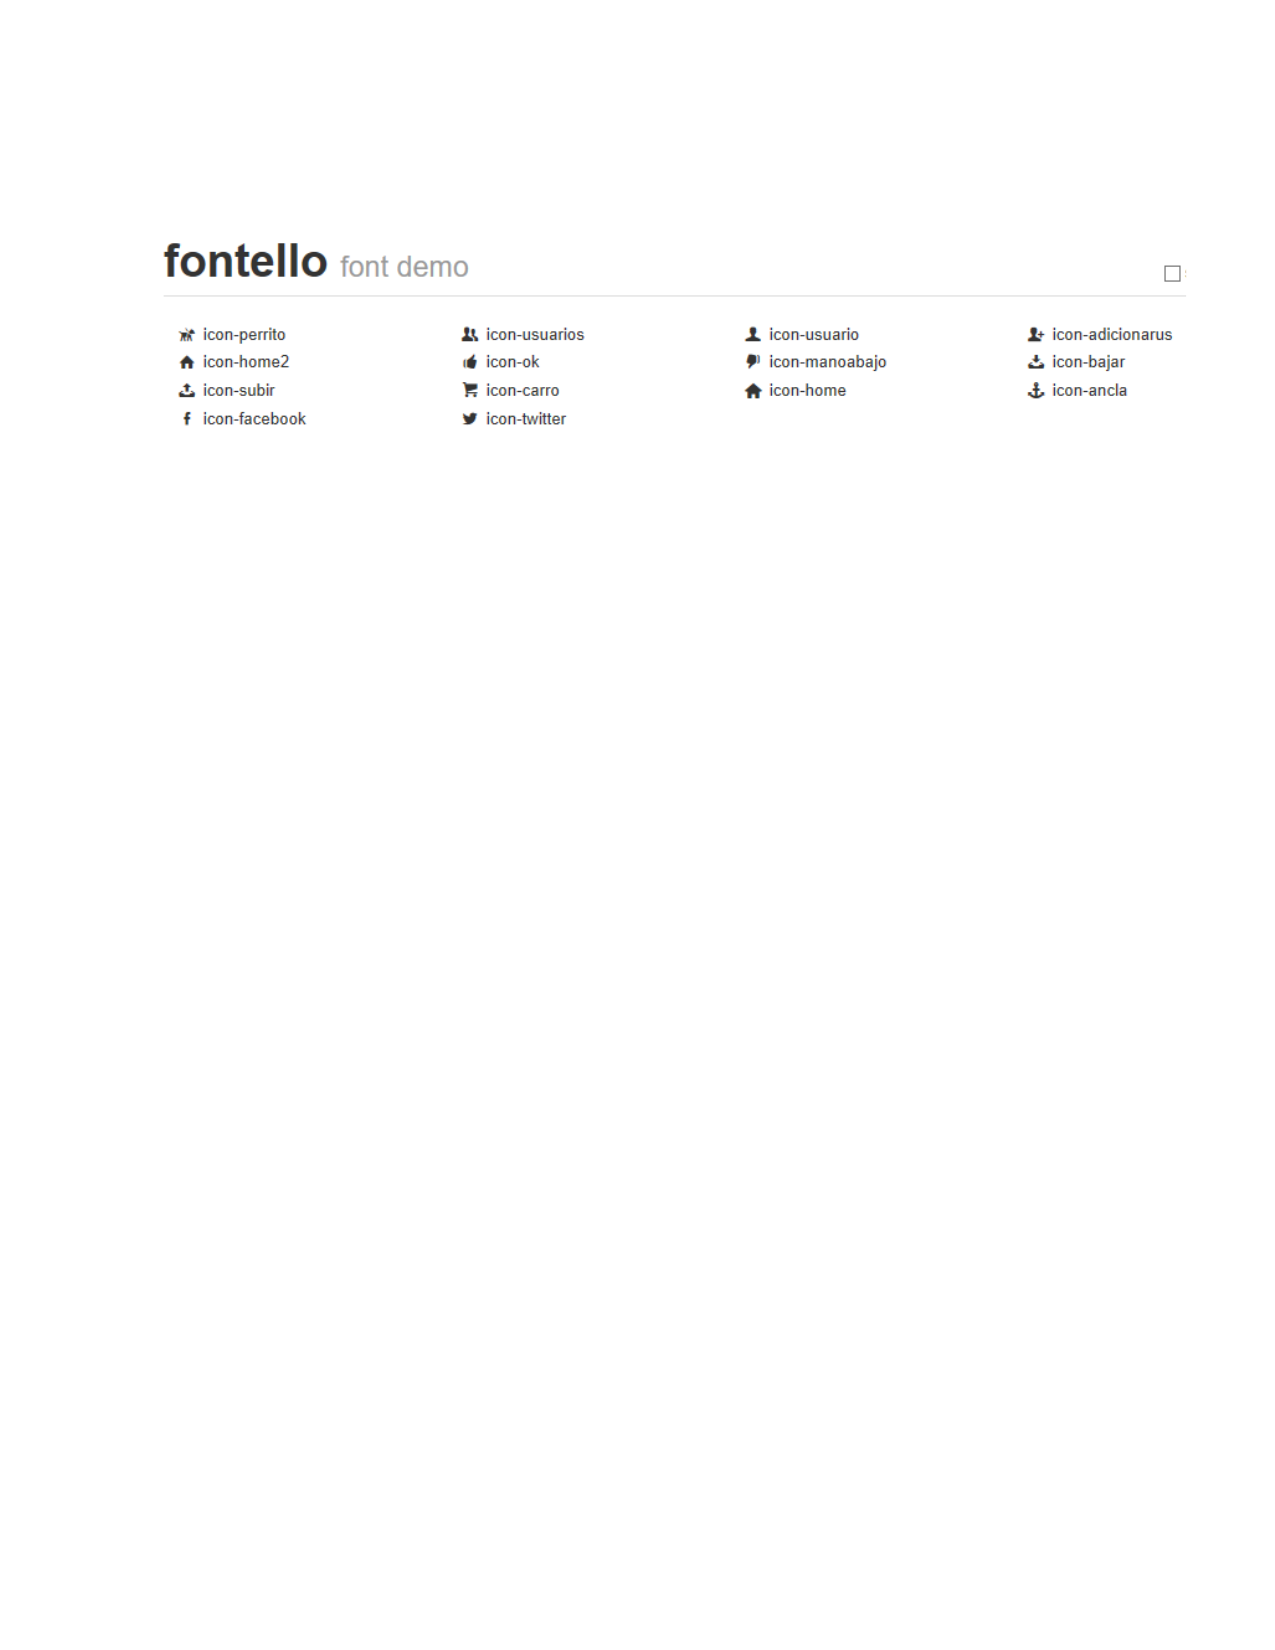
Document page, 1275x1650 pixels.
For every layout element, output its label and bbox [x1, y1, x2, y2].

picture [150, 243, 1187, 456]
